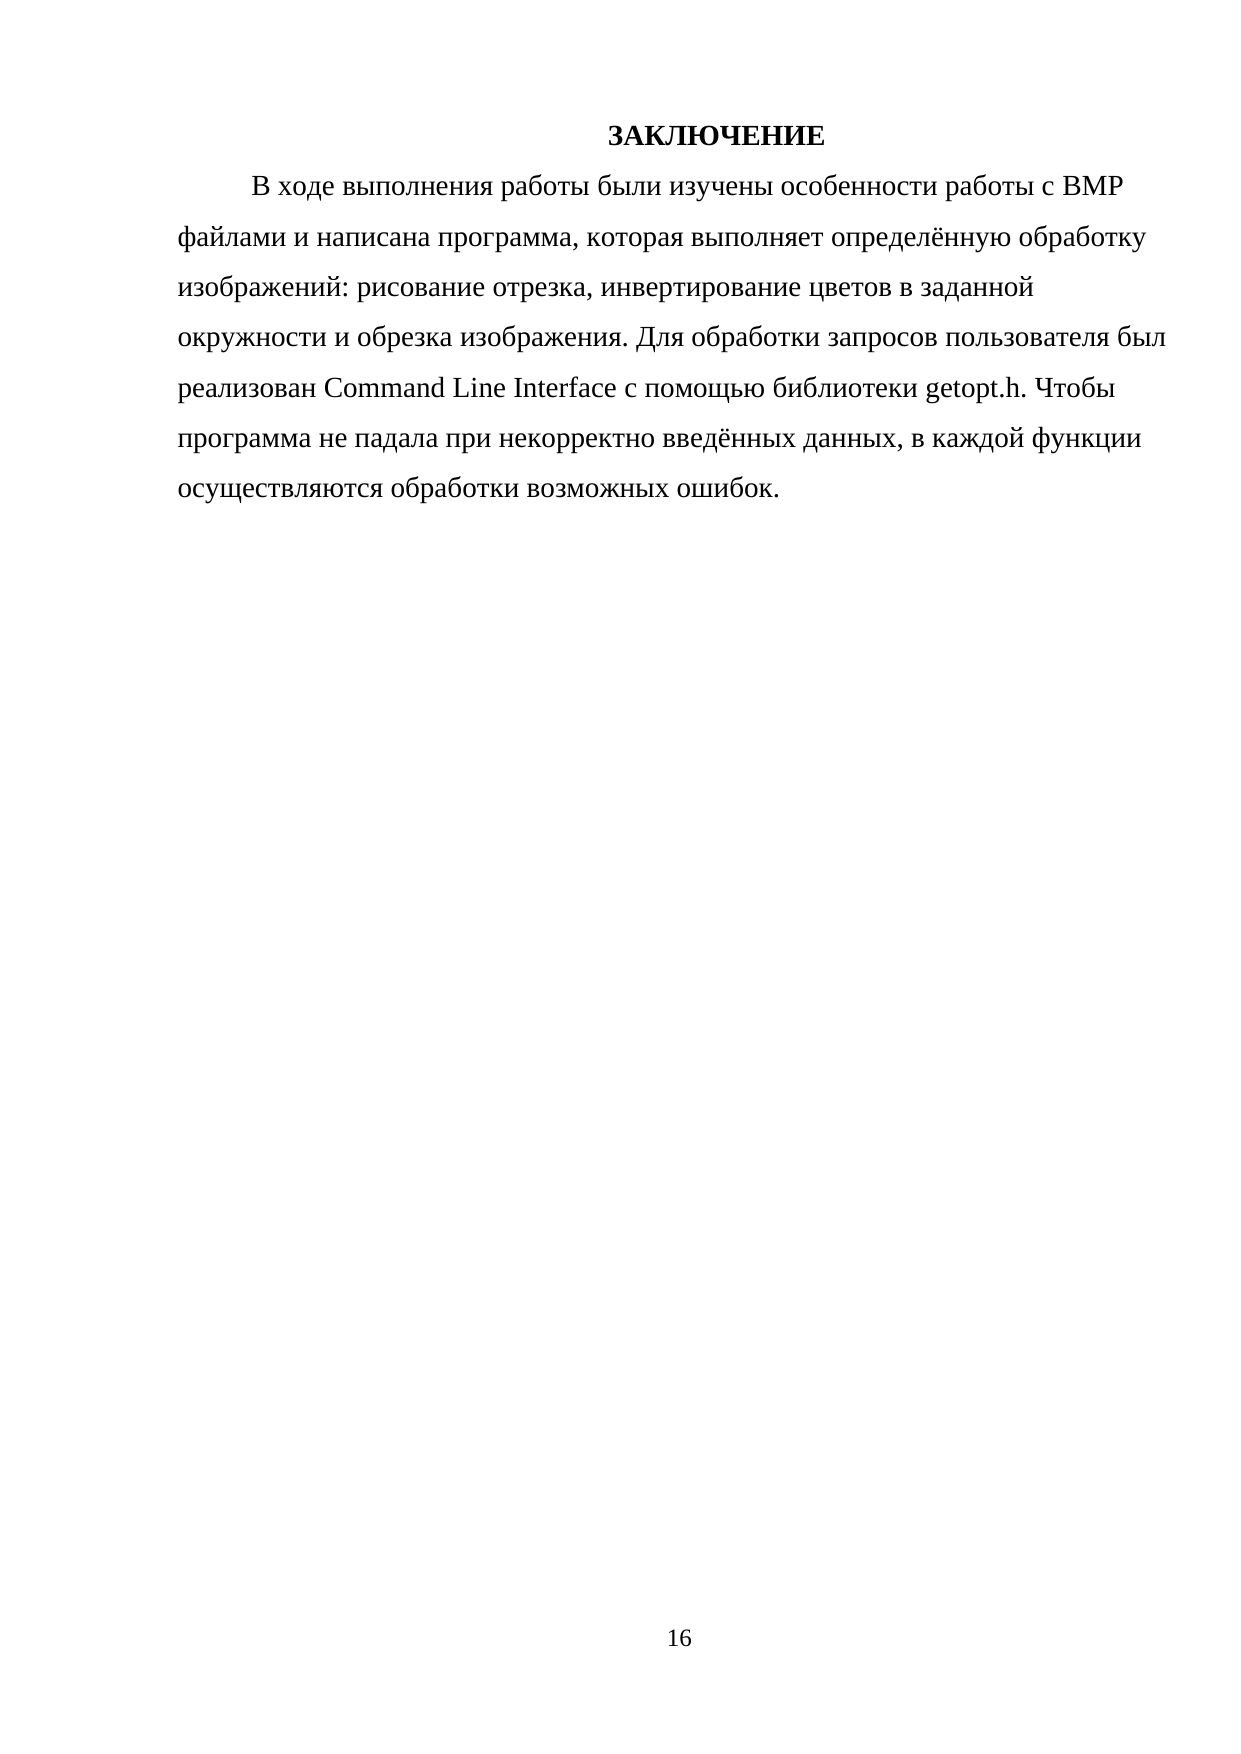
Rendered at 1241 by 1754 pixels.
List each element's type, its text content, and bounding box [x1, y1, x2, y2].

list В ходе выполнения работы были изучены особенности работы с BMP файлами и написана программа, которая выполняет определённую обработку изображений: рисование отрезка, инвертирование цветов в заданной окружности и обрезка изображения. Для обработки запросов пользователя был реализован Command Line Interface с помощью библиотеки getopt.h. Чтобы программа не падала при некорректно введённых данных, в каждой функции осуществляются обработки возможных ошибок. [177, 168, 1181, 504]
list заключение [177, 118, 1181, 152]
